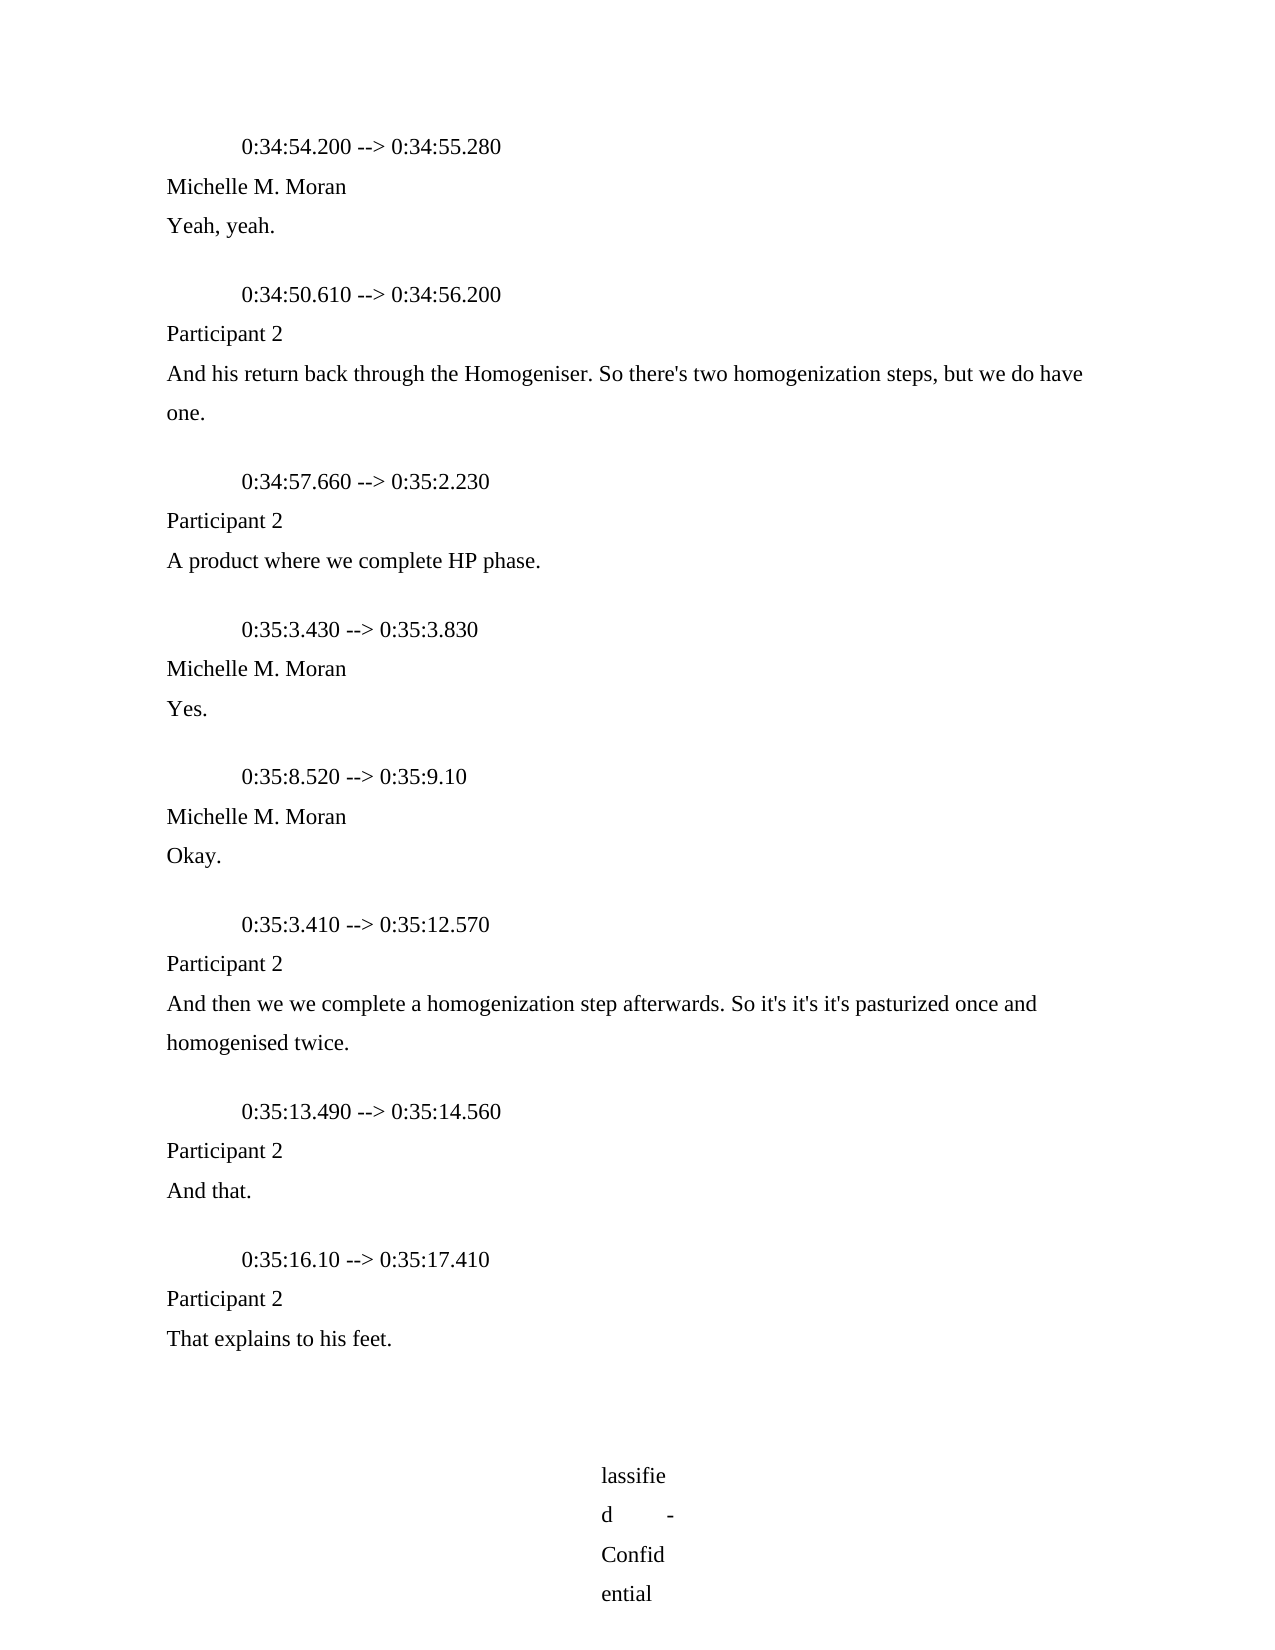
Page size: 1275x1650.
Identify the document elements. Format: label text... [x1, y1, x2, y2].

text 0:35:8.520 --> 0:35:9.10 Michelle M. Moran Okay. [166, 763, 1110, 869]
text 0:35:16.10 --> 0:35:17.410 Participant 2 That explains to his feet. [166, 1246, 1110, 1351]
text 0:34:50.610 --> 0:34:56.200 Participant 2 And his return back through the Homogeniser. So there's two homogenization steps, but we do have one. [166, 281, 1110, 426]
text 0:34:57.660 --> 0:35:2.230 Participant 2 A product where we complete HP phase. [166, 468, 1110, 573]
text 0:34:54.200 --> 0:34:55.280 Michelle M. Moran Yeah, yeah. [166, 133, 1110, 239]
text 0:35:13.490 --> 0:35:14.560 Participant 2 And that. [166, 1098, 1110, 1203]
text 0:35:3.410 --> 0:35:12.570 Participant 2 And then we we complete a homogenization step afterwards. So it's it's it's pasturized once and homogenised twice. [166, 911, 1110, 1056]
text 0:35:3.430 --> 0:35:3.830 Michelle M. Moran Yes. [166, 616, 1110, 721]
